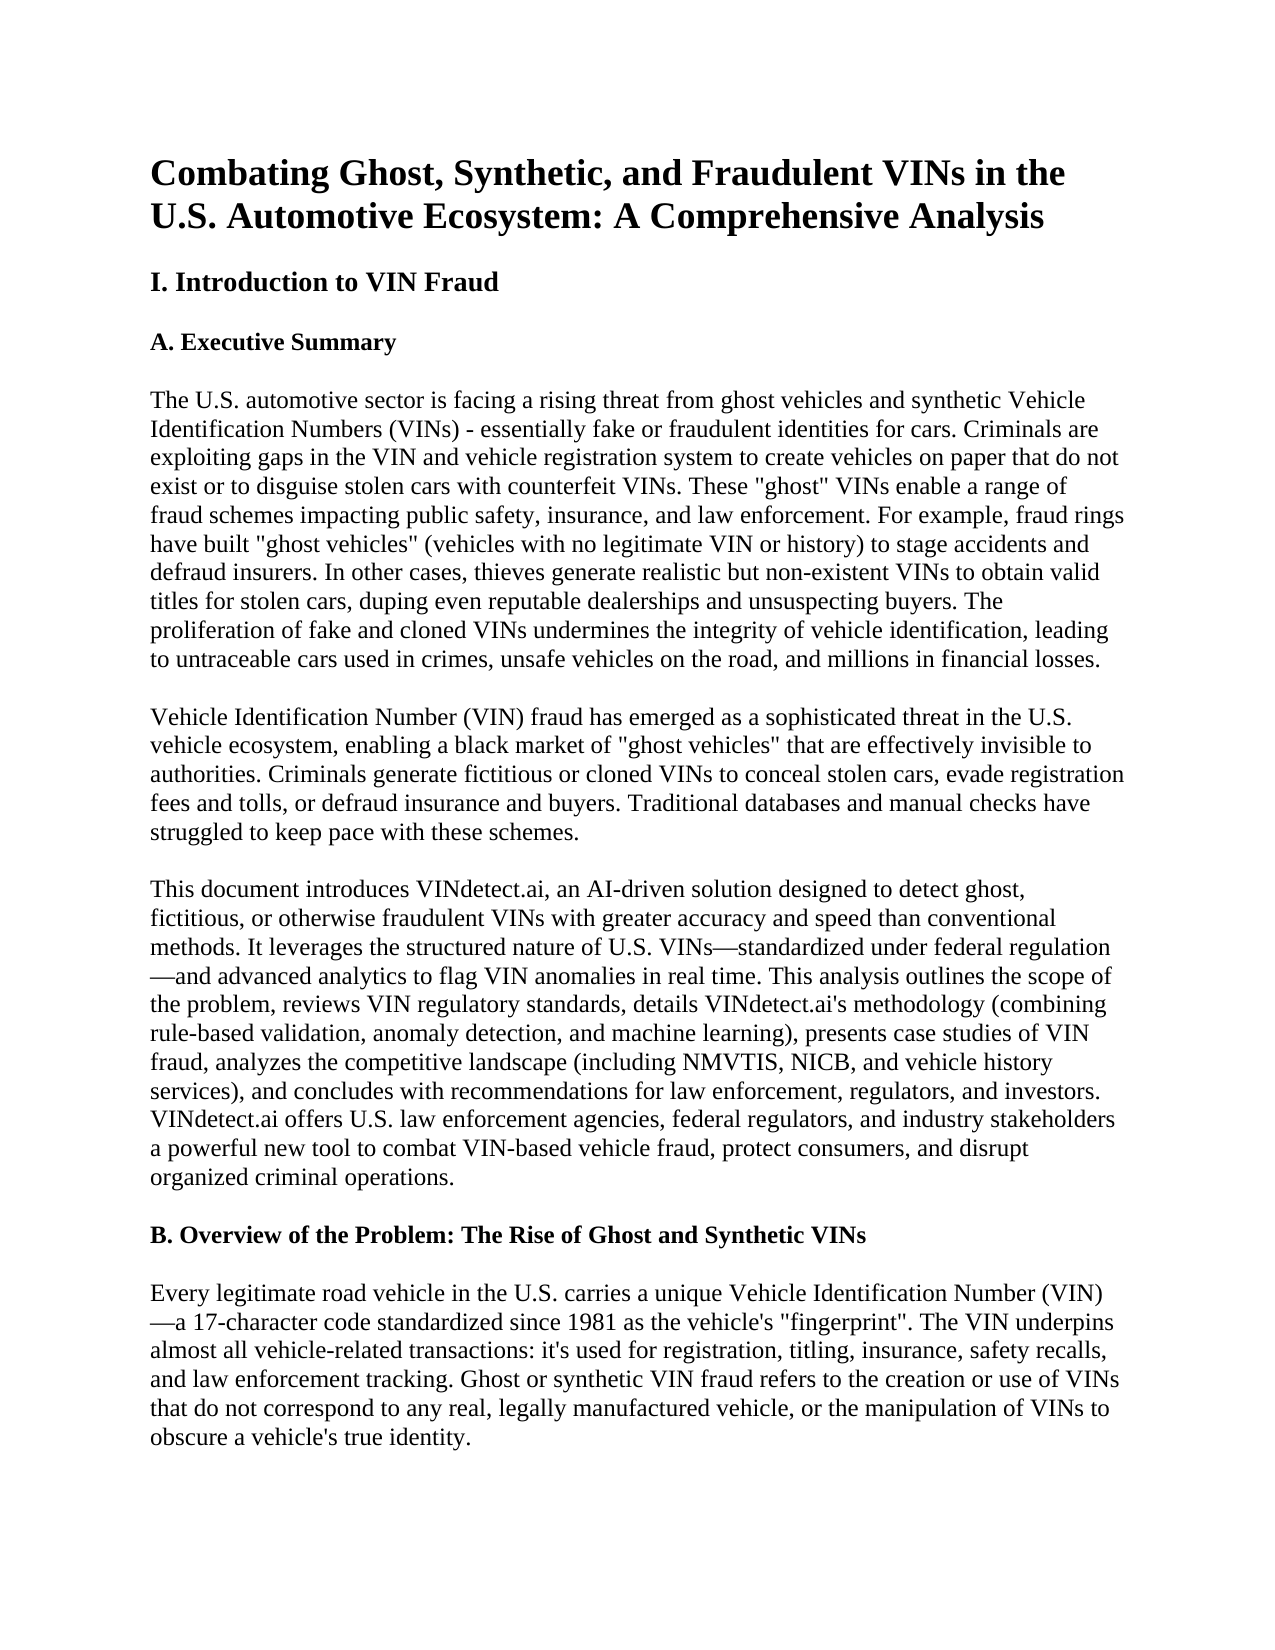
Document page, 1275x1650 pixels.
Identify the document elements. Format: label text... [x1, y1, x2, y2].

text Every legitimate road vehicle in the U.S. carries a unique Vehicle Identification Number (VIN)—a 17-character code standardized since 1981 as the vehicle's "fingerprint". The VIN underpins almost all vehicle-related transactions: it's used for registration, titling, insurance, safety recalls, and law enforcement tracking. Ghost or synthetic VIN fraud refers to the creation or use of VINs that do not correspond to any real, legally manufactured vehicle, or the manipulation of VINs to obscure a vehicle's true identity. [150, 1278, 1125, 1450]
text The U.S. automotive sector is facing a rising threat from ghost vehicles and synthetic Vehicle Identification Numbers (VINs) - essentially fake or fraudulent identities for cars. Criminals are exploiting gaps in the VIN and vehicle registration system to create vehicles on paper that do not exist or to disguise stolen cars with counterfeit VINs. These "ghost" VINs enable a range of fraud schemes impacting public safety, insurance, and law enforcement. For example, fraud rings have built "ghost vehicles" (vehicles with no legitimate VIN or history) to stage accidents and defraud insurers. In other cases, thieves generate realistic but non-existent VINs to obtain valid titles for stolen cars, duping even reputable dealerships and unsuspecting buyers. The proliferation of fake and cloned VINs undermines the integrity of vehicle identification, leading to untraceable cars used in crimes, unsafe vehicles on the road, and millions in financial losses. [150, 385, 1125, 672]
text B. Overview of the Problem: The Rise of Ghost and Synthetic VINs [150, 1220, 1125, 1249]
text I. Introduction to VIN Fraud [150, 265, 1125, 298]
text This document introduces VINdetect.ai, an AI-driven solution designed to detect ghost, fictitious, or otherwise fraudulent VINs with greater accuracy and speed than conventional methods. It leverages the structured nature of U.S. VINs—standardized under federal regulation—and advanced analytics to flag VIN anomalies in real time. This analysis outlines the scope of the problem, reviews VIN regulatory standards, details VINdetect.ai's methodology (combining rule-based validation, anomaly detection, and machine learning), presents case studies of VIN fraud, analyzes the competitive landscape (including NMVTIS, NICB, and vehicle history services), and concludes with recommendations for law enforcement, regulators, and investors. VINdetect.ai offers U.S. law enforcement agencies, federal regulators, and industry stakeholders a powerful new tool to combat VIN-based vehicle fraud, protect consumers, and disrupt organized criminal operations. [150, 874, 1125, 1191]
text Vehicle Identification Number (VIN) fraud has emerged as a sophisticated threat in the U.S. vehicle ecosystem, enabling a black market of "ghost vehicles" that are effectively invisible to authorities. Criminals generate fictitious or cloned VINs to conceal stolen cars, evade registration fees and tolls, or defraud insurance and buyers. Traditional databases and manual checks have struggled to keep pace with these schemes. [150, 702, 1125, 845]
text A. Executive Summary [150, 327, 1125, 356]
text Combating Ghost, Synthetic, and Fraudulent VINs in the U.S. Automotive Ecosystem: A Comprehensive Analysis [150, 150, 1125, 236]
